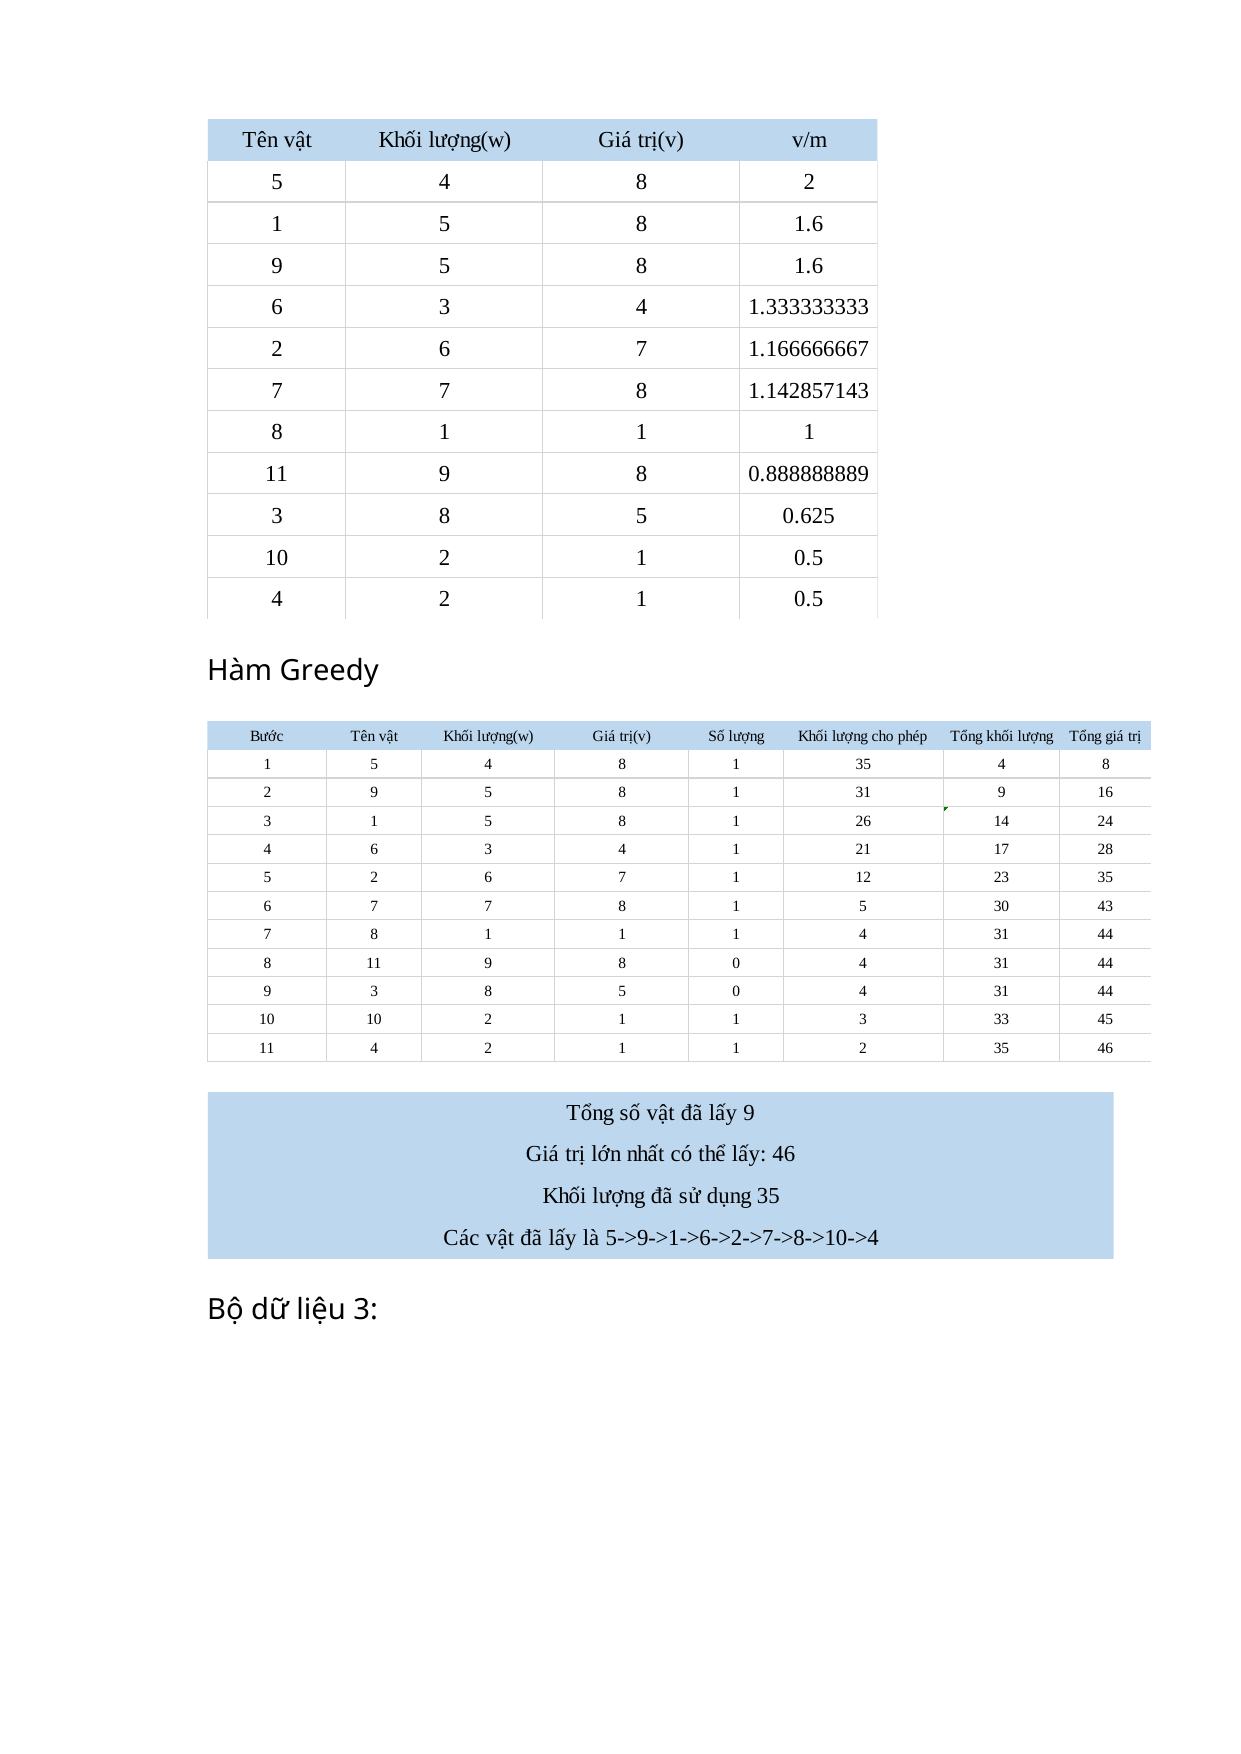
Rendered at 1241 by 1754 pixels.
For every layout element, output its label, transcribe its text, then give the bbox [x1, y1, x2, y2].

text Bộ dữ liệu 3: [207, 1288, 1152, 1328]
text Hàm Greedy [207, 649, 1152, 688]
